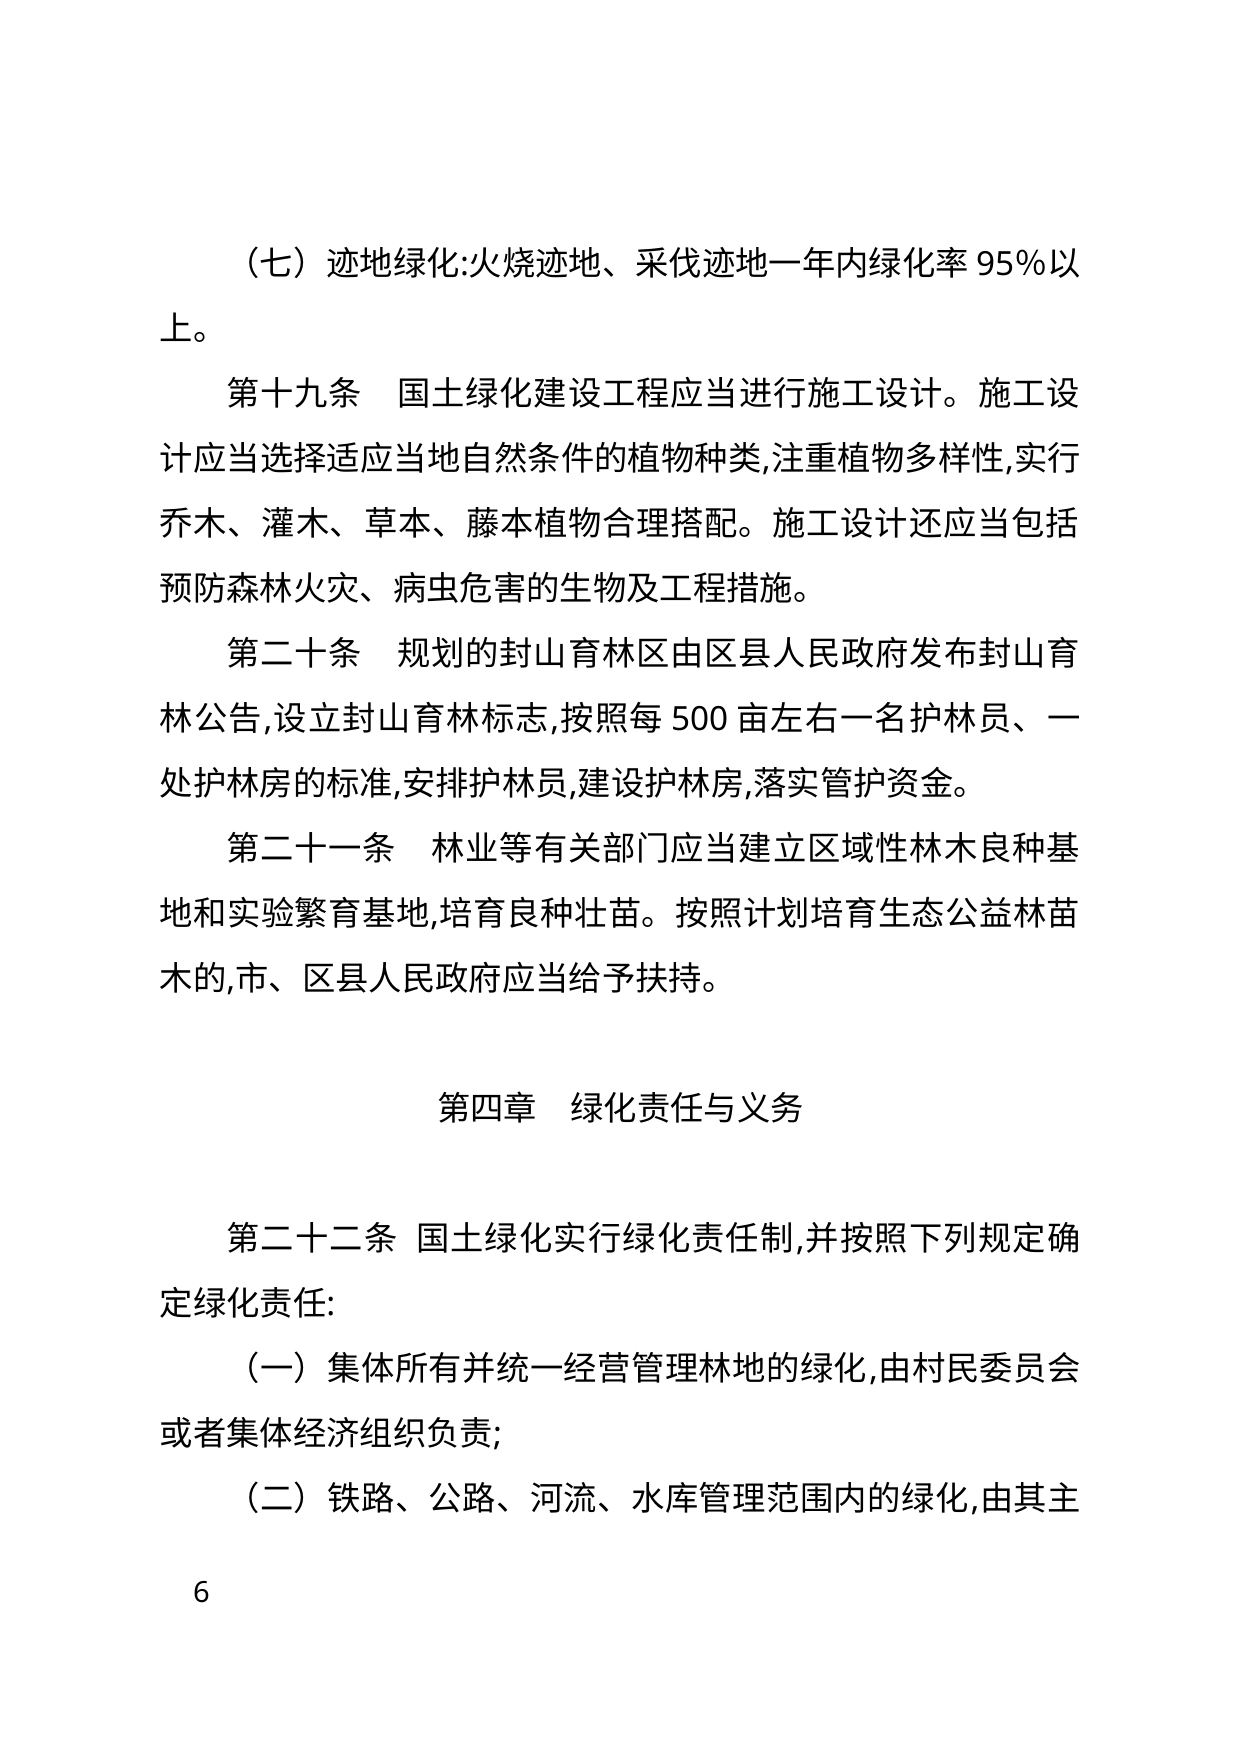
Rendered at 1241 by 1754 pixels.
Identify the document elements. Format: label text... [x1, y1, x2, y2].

text 第二十一条 林业等有关部门应当建立区域性林木良种基地和实验繁育基地,培育良种壮苗。按照计划培育生态公益林苗木的,市、区县人民政府应当给予扶持。 [159, 813, 1081, 1008]
text 第十九条 国土绿化建设工程应当进行施工设计。施工设计应当选择适应当地自然条件的植物种类,注重植物多样性,实行乔木、灌木、草本、藤本植物合理搭配。施工设计还应当包括预防森林火灾、病虫危害的生物及工程措施。 [159, 358, 1081, 618]
text 第二十条 规划的封山育林区由区县人民政府发布封山育林公告,设立封山育林标志,按照每500亩左右一名护林员、一处护林房的标准,安排护林员,建设护林房,落实管护资金。 [159, 618, 1081, 813]
text （七）迹地绿化:火烧迹地、采伐迹地一年内绿化率95％以上。 [159, 228, 1081, 358]
text （一）集体所有并统一经营管理林地的绿化,由村民委员会或者集体经济组织负责; [159, 1333, 1081, 1463]
text 第四章 绿化责任与义务 [159, 1073, 1081, 1138]
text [159, 1463, 1081, 1528]
text 第二十二条 国土绿化实行绿化责任制,并按照下列规定确定绿化责任: [159, 1203, 1081, 1333]
